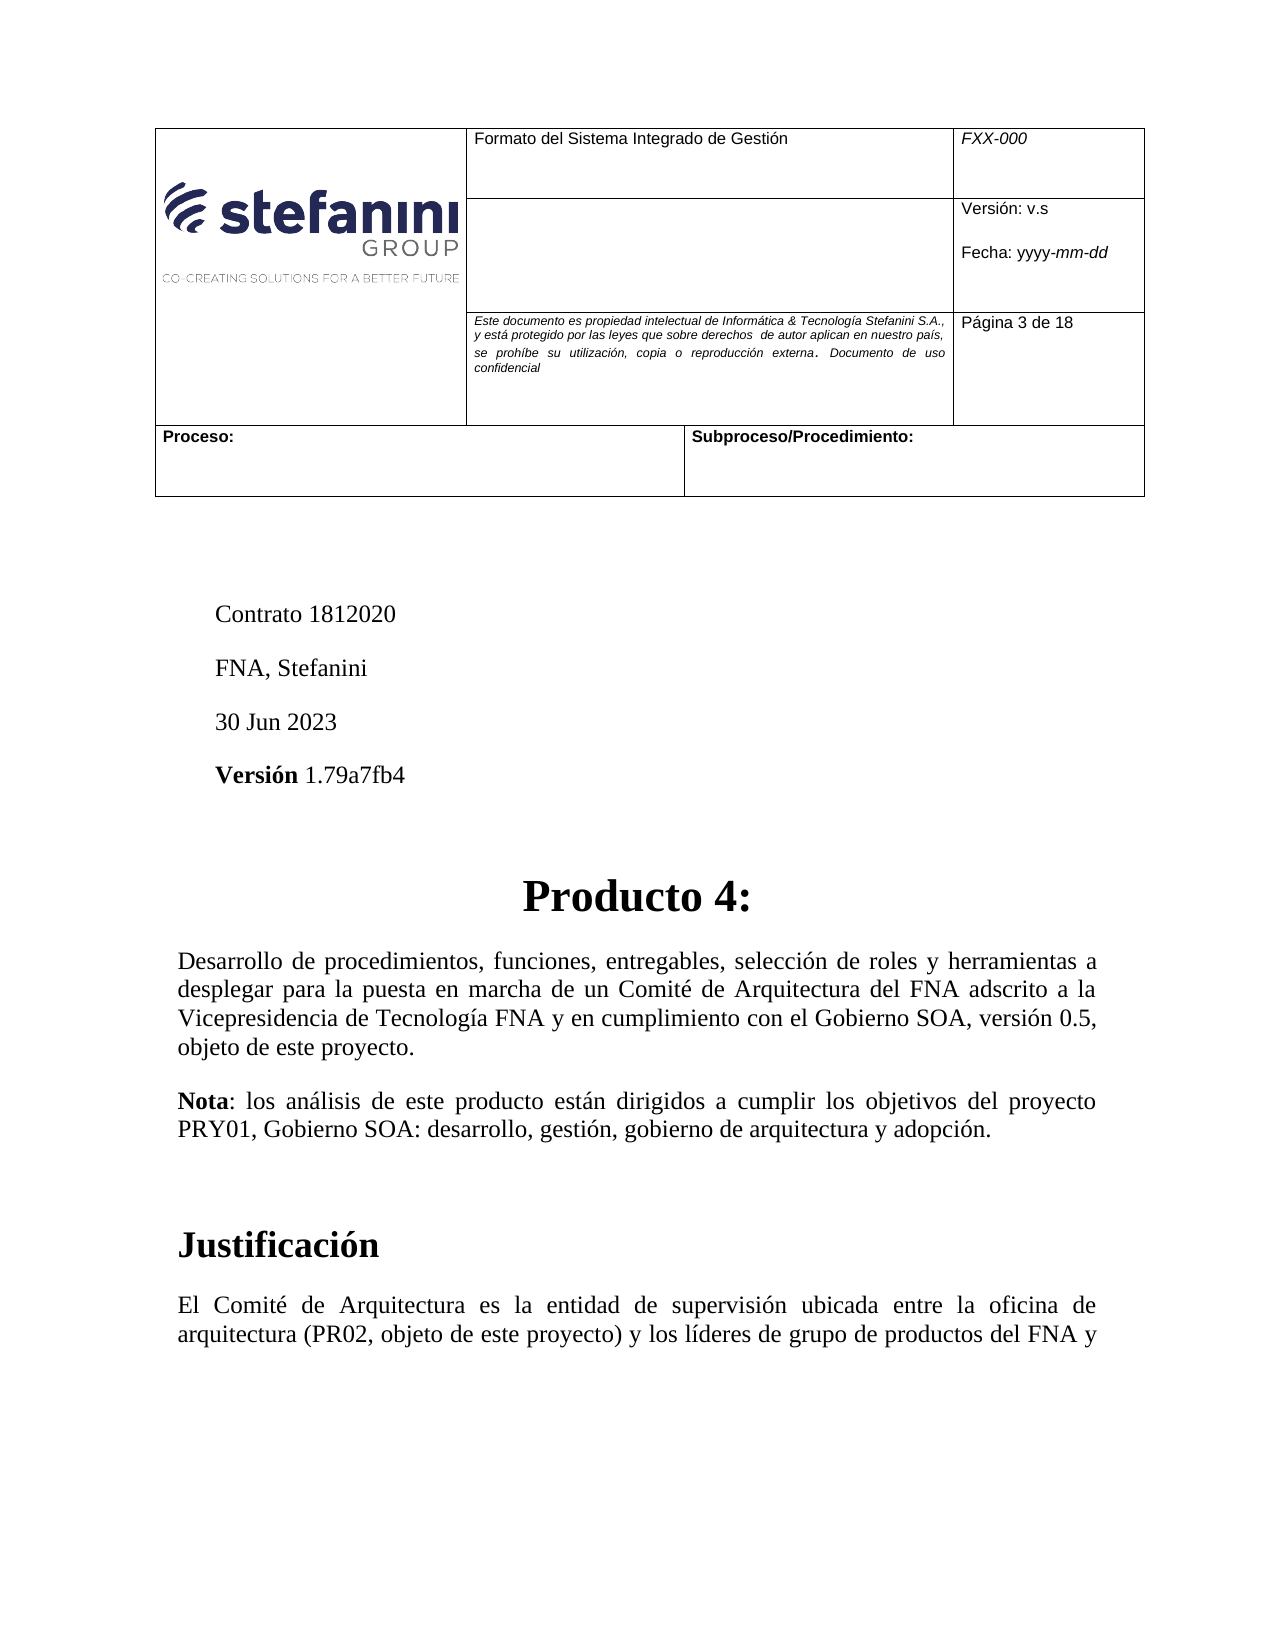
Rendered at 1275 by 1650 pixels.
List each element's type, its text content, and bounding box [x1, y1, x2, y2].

text Versión 1.79a7fb4 [215, 761, 1060, 789]
subtitle Justificación [177, 1222, 1098, 1265]
text 30 Jun 2023 [215, 707, 1060, 736]
text El Comité de Arquitectura es la entidad de supervisión ubicada entre la oficina de arquitectura (PR02, objeto de este proyecto) y los líderes de grupo de productos del FNA y áreas interesadas. Es una figura necesaria dado los resultados de los diagnósticos SOA, en particular el de riesgos técnicos, realizados en la Fase I de la consultoría E-Service que señalan como causantes a la complejidad y (baja) agilidad que enfrenta el FNA. El Comité de Arquitectura funge como complemento, apoyo y arbitraje (directriz) de los decisiones conciernentes a los trabajo de arquitectura del FNA dirigidos a la solución de estos problemas. [177, 1290, 1098, 1348]
text Nota: los análisis de este producto están dirigidos a cumplir los objetivos del proyecto PRY01, Gobierno SOA: desarrollo, gestión, gobierno de arquitectura y adopción. [177, 1086, 1098, 1143]
text Contrato 1812020 [215, 599, 1060, 628]
subtitle Producto 4: [177, 868, 1098, 921]
picture [162, 182, 460, 286]
text FNA, Stefanini [215, 653, 1060, 682]
text Desarrollo de procedimientos, funciones, entregables, selección de roles y herramientas a desplegar para la puesta en marcha de un Comité de Arquitectura del FNA adscrito a la Vicepresidencia de Tecnología FNA y en cumplimiento con el Gobierno SOA, versión 0.5, objeto de este proyecto. [177, 946, 1098, 1061]
